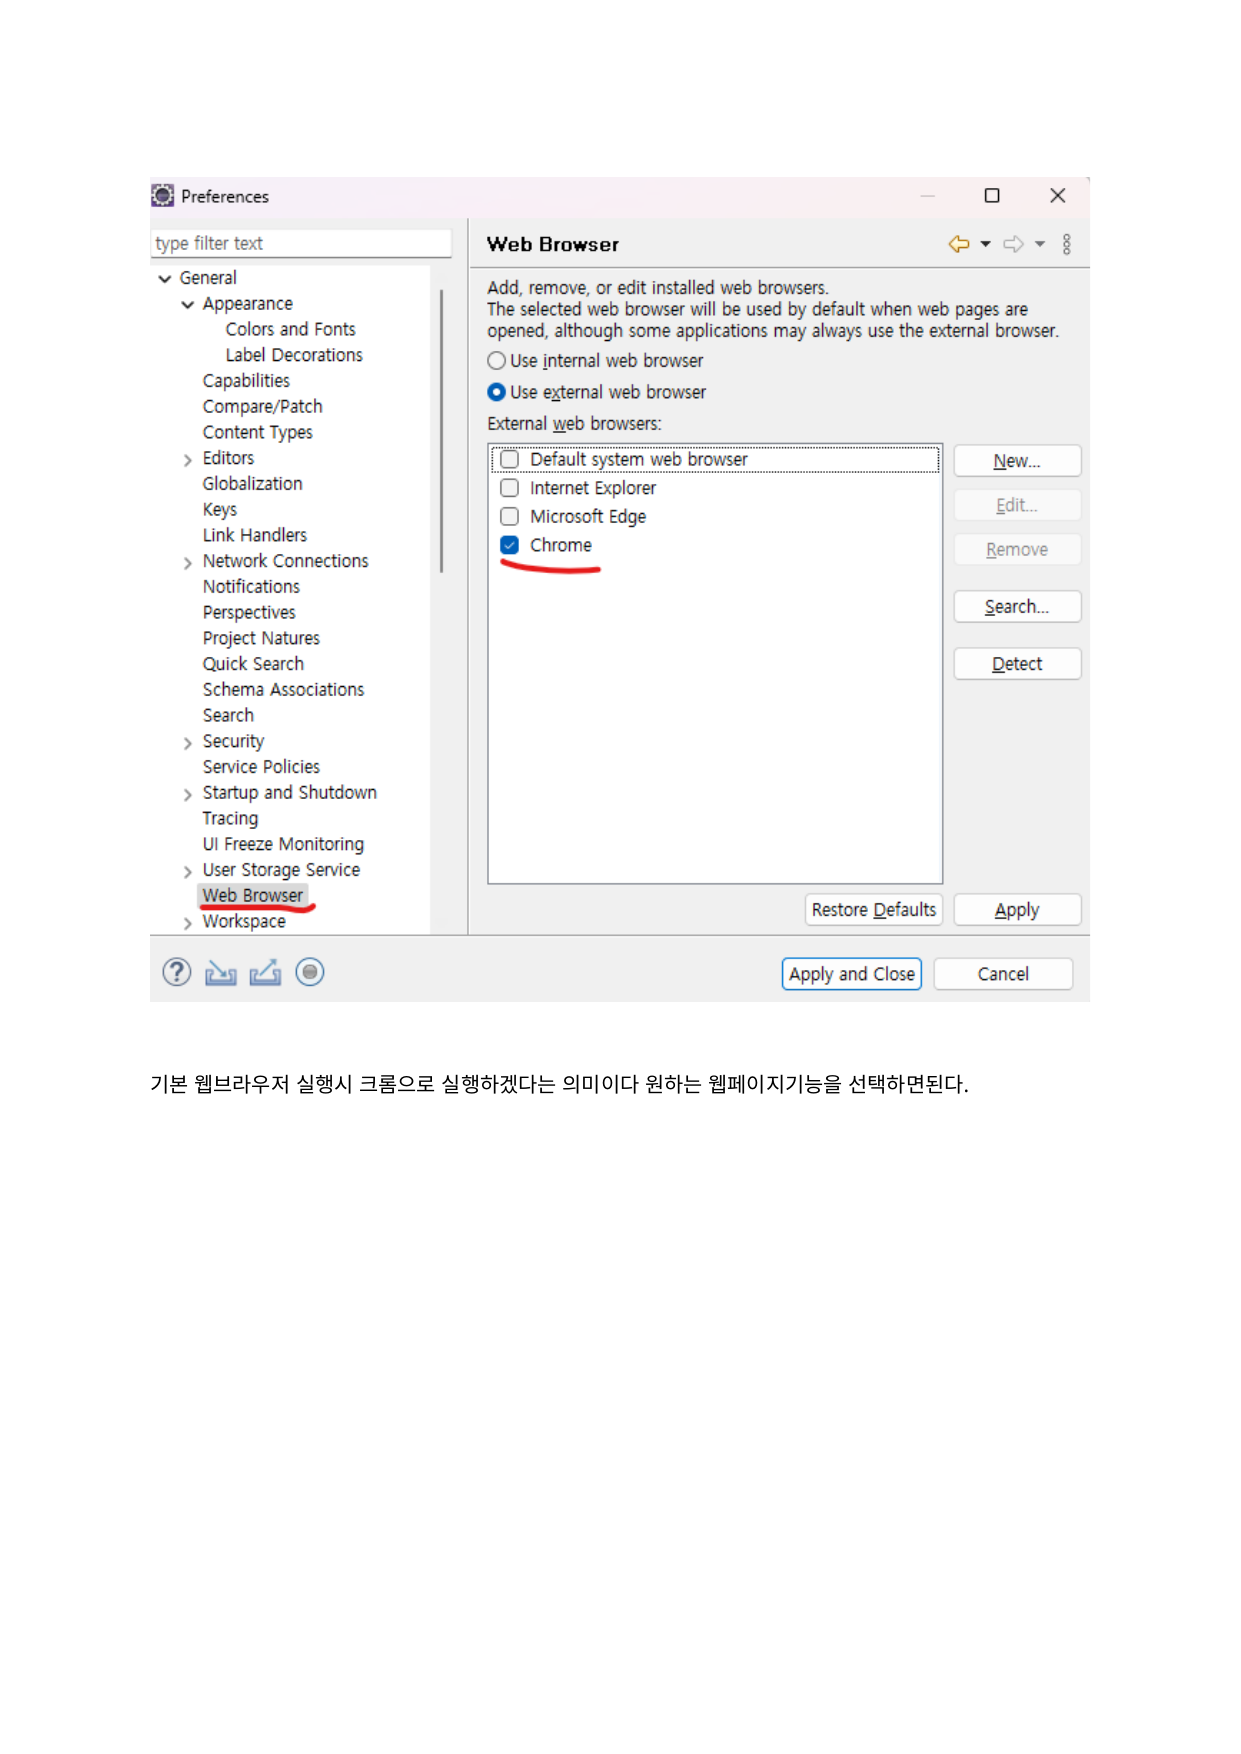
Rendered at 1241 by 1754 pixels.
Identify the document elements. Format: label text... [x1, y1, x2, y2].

text 기본 웹브라우저 실행시 크롬으로 실행하겠다는 의미이다 원하는 웹페이지기능을 선택하면된다. [150, 1068, 1090, 1098]
picture [150, 177, 1091, 1002]
